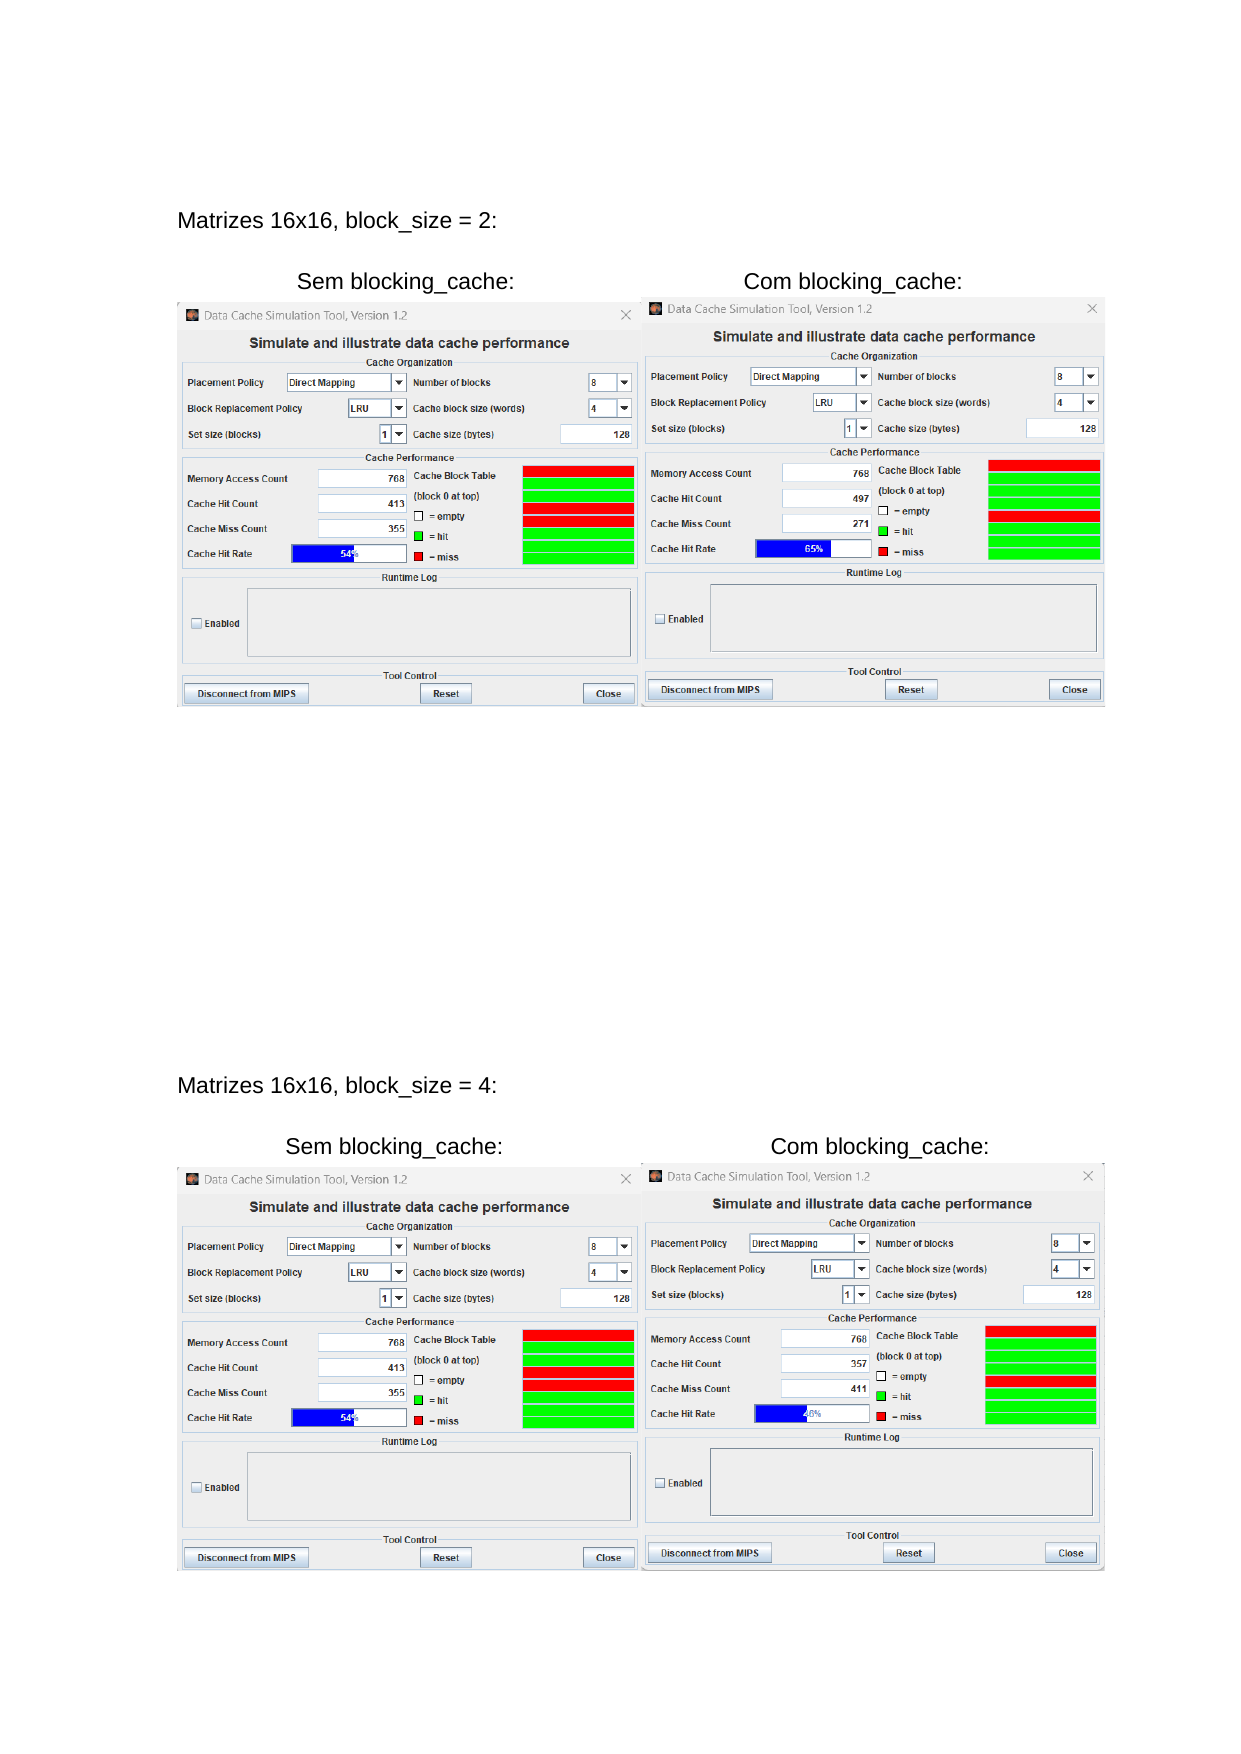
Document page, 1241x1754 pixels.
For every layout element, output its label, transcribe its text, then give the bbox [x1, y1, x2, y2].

text Matrizes 16x16, block_size = 2: [177, 207, 1122, 234]
text Sem blocking_cache: Com blocking_cache: [177, 268, 1122, 294]
picture [177, 297, 1106, 707]
text Sem blocking_cache: Com blocking_cache: [177, 1133, 1122, 1159]
text Matrizes 16x16, block_size = 4: [177, 1072, 1122, 1099]
picture [177, 1163, 1105, 1571]
